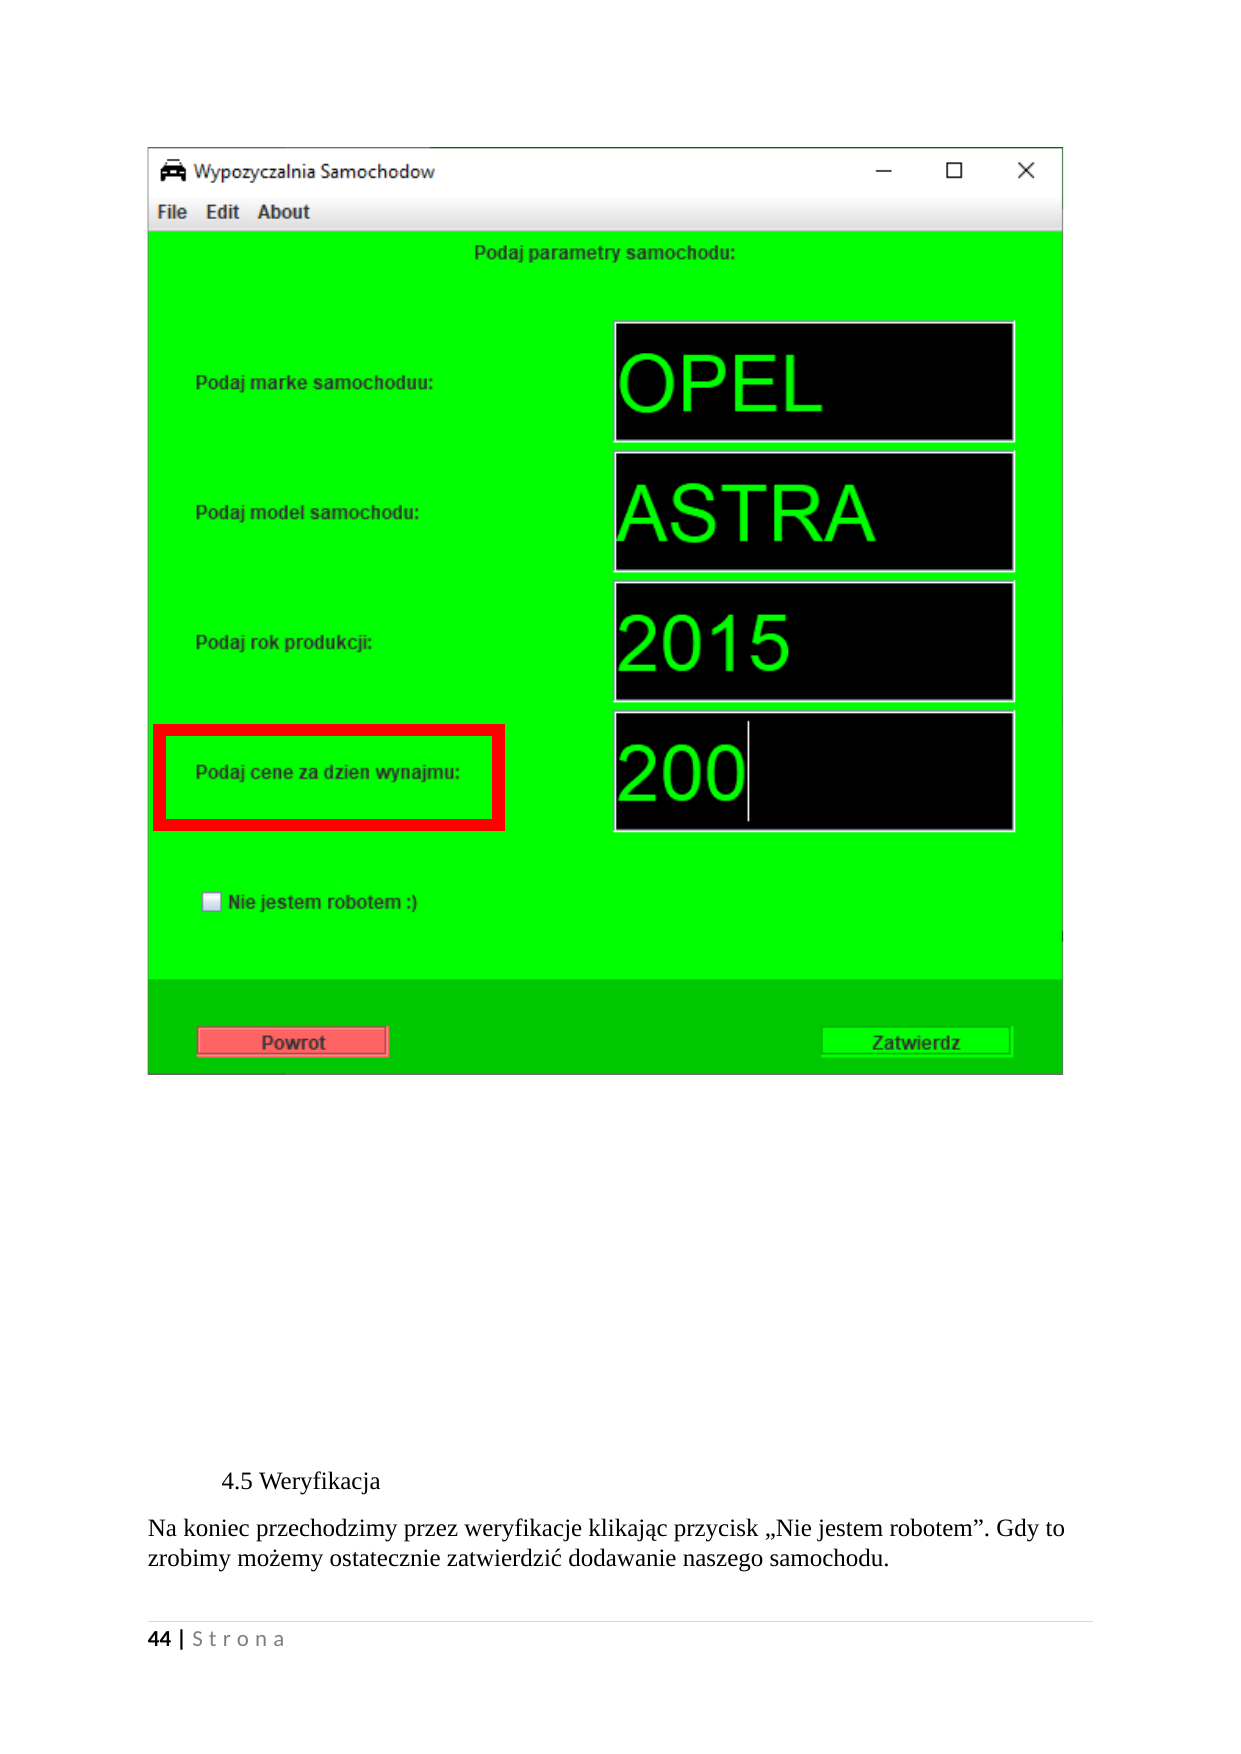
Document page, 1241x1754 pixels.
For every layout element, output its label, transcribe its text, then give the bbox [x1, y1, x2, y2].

text Na koniec przechodzimy przez weryfikacje klikając przycisk „Nie jestem robotem”. Gdy to zrobimy możemy ostatecznie zatwierdzić dodawanie naszego samochodu. [148, 1513, 1093, 1572]
picture [147, 147, 1064, 1075]
list Weryfikacja [221, 1466, 1093, 1495]
